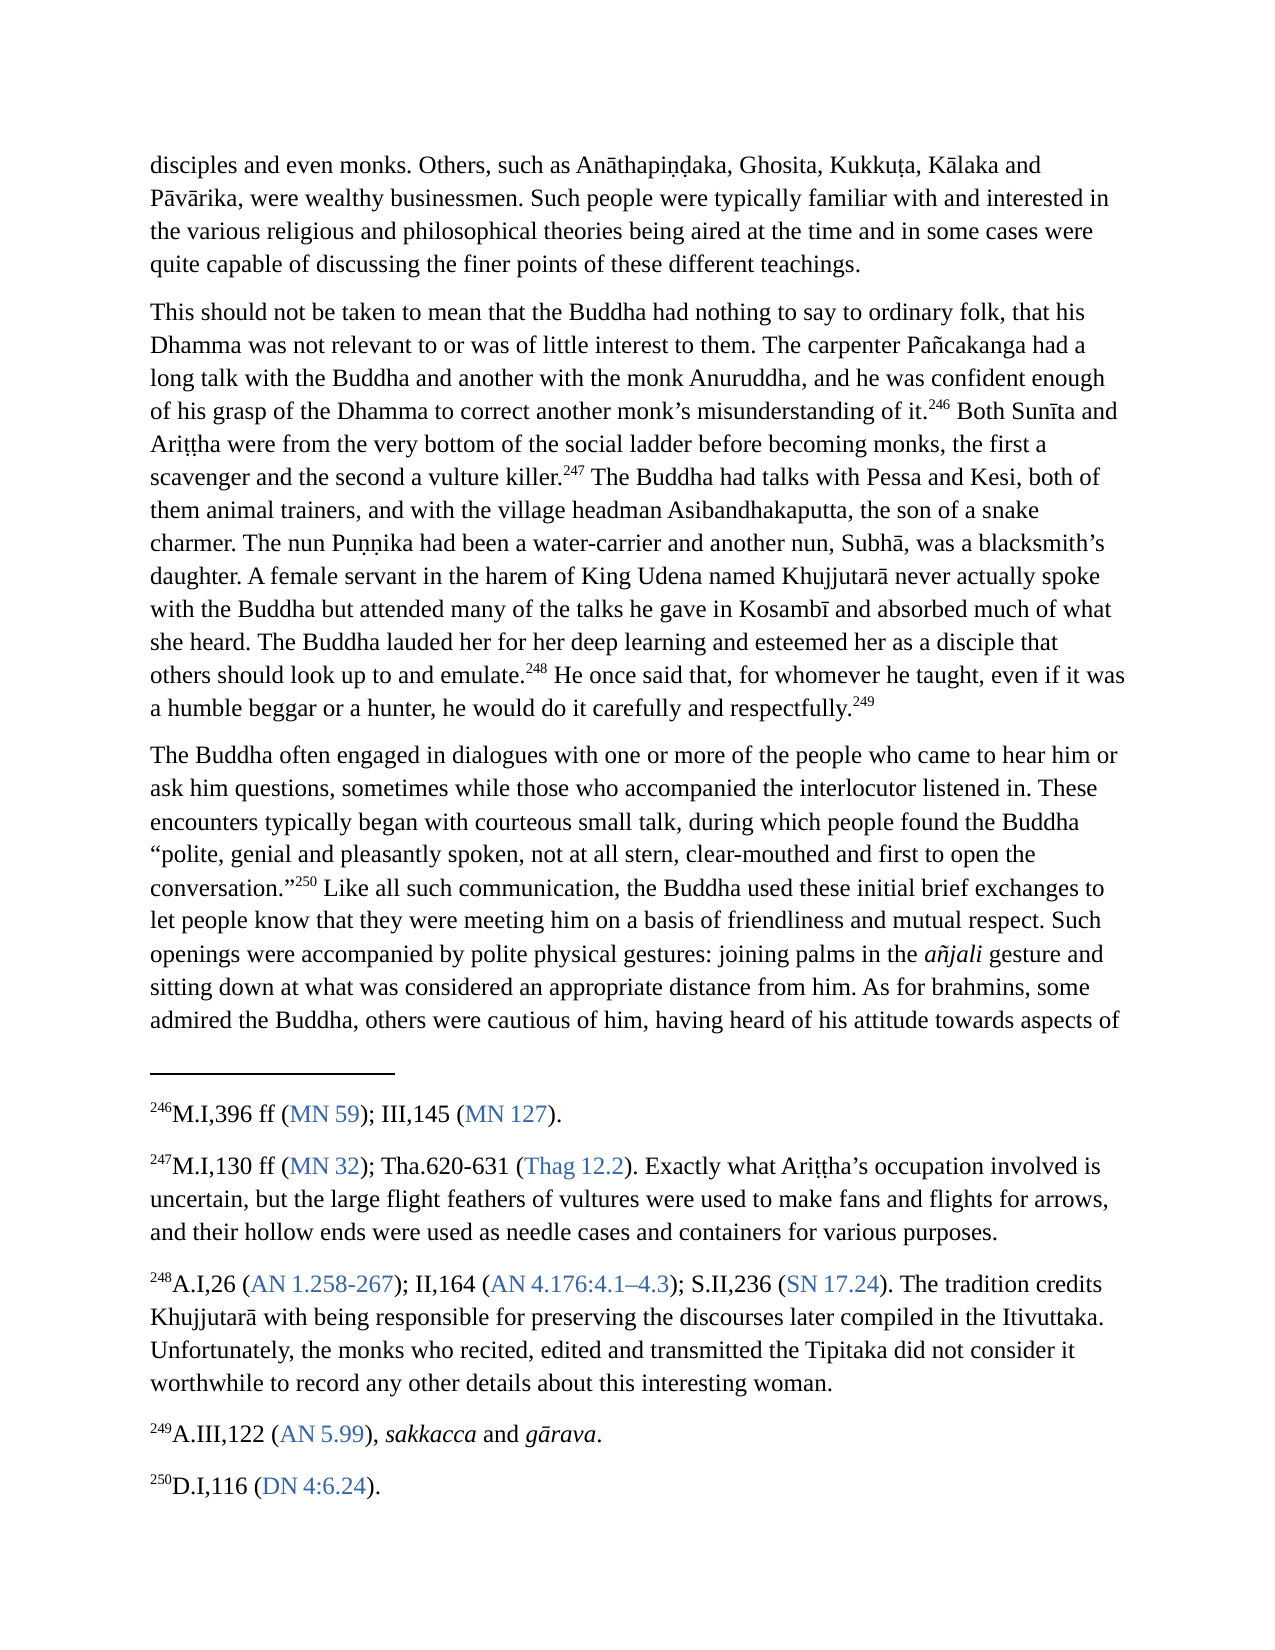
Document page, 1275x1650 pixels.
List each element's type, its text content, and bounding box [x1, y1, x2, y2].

text The Buddha often engaged in dialogues with one or more of the people who came to hear him or ask him questions, sometimes while those who accompanied the interlocutor listened in. These encounters typically began with courteous small talk, during which people found the Buddha “polite, genial and pleasantly spoken, not at all stern, clear-mouthed and first to open the conversation.” Like all such communication, the Buddha used these initial brief exchanges to let people know that they were meeting him on a basis of friendliness and mutual respect. Such openings were accompanied by polite physical gestures: joining palms in the añjali gesture and sitting down at what was considered an appropriate distance from him. As for brahmins, some admired the Buddha, others were cautious of him, having heard of his attitude towards aspects of their religion, and some were reluctant to be seen conversing on equal terms with someone they considered their inferior. Meetings with them might go like this: [150, 741, 1125, 1033]
text His audience came from all backgrounds, although typically they were city-dwellers or towns-folk, often from the economic, religious and political class. They included merchants, ascetics of various sects, military men, and occasionally even royalty. Sunidha, Vassakāra and Ugga were each senior government ministers, Jīvaka was a physician, Sīha a general, Abhaya a prince, Cundi and Sumanā were both princesses, Gaṇaka Moggallāna was an accountant, and Ambapālī a courtesan. Many of the brahmins he dialogued with were the leaders of their clans and communities or eminent scholars, and a small but significant number of them became his disciples and even monks. Others, such as Anāthapiṇḍaka, Ghosita, Kukkuṭa, Kālaka and Pāvārika, were wealthy businessmen. Such people were typically familiar with and interested in the various religious and philosophical theories being aired at the time and in some cases were quite capable of discussing the finer points of these different teachings. [150, 150, 1125, 278]
text This should not be taken to mean that the Buddha had nothing to say to ordinary folk, that his Dhamma was not relevant to or was of little interest to them. The carpenter Pañcakanga had a long talk with the Buddha and another with the monk Anuruddha, and he was confident enough of his grasp of the Dhamma to correct another monk’s misunderstanding of it. Both Sunīta and Ariṭṭha were from the very bottom of the social ladder before becoming monks, the first a scavenger and the second a vulture killer. The Buddha had talks with Pessa and Kesi, both of them animal trainers, and with the village headman Asibandhakaputta, the son of a snake charmer. The nun Puṇṇika had been a water-carrier and another nun, Subhā, was a blacksmith’s daughter. A female servant in the harem of King Udena named Khujjutarā never actually spoke with the Buddha but attended many of the talks he gave in Kosambī and absorbed much of what she heard. The Buddha lauded her for her deep learning and esteemed her as a disciple that others should look up to and emulate. He once said that, for whomever he taught, even if it was a humble beggar or a hunter, he would do it carefully and respectfully. [150, 297, 1125, 722]
